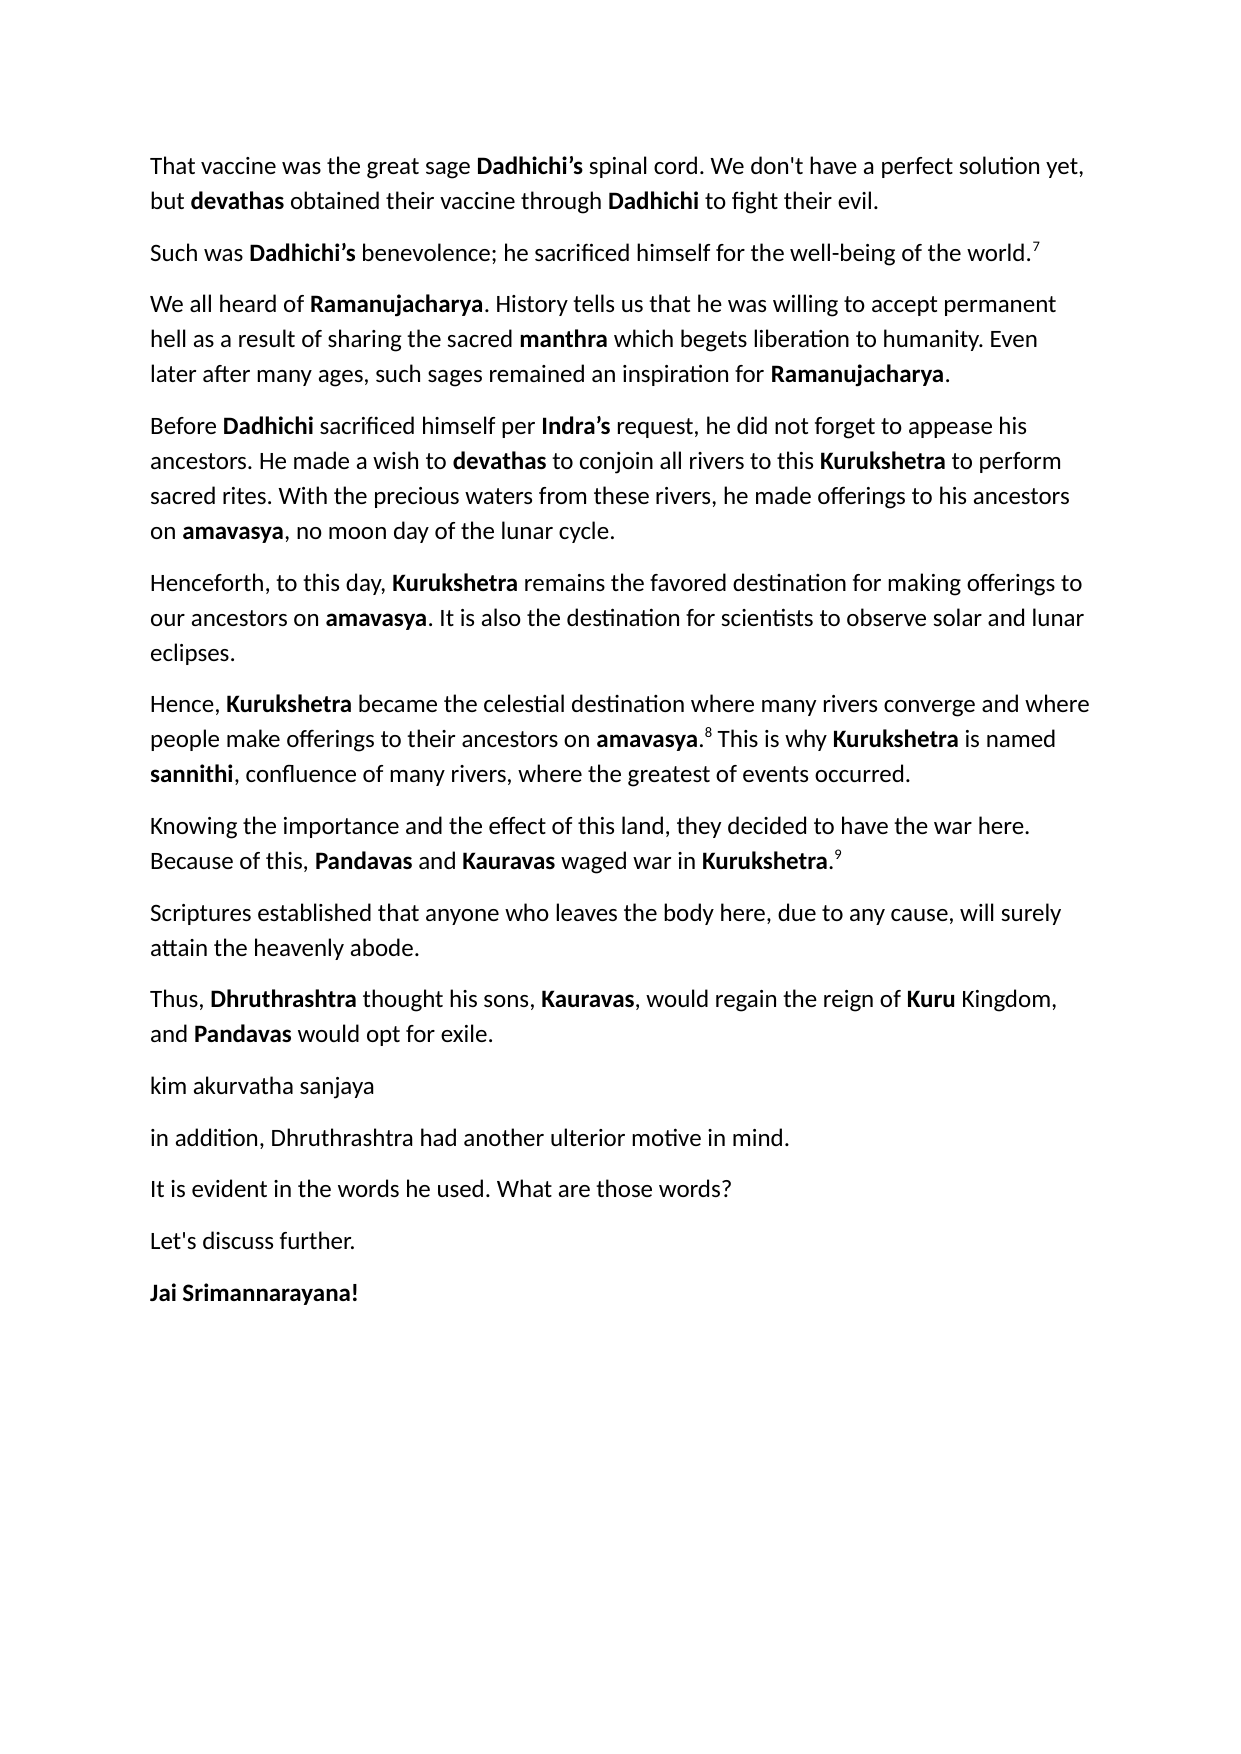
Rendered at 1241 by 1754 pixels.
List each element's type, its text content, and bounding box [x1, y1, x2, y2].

text Jai Srimannarayana! [150, 1277, 1090, 1307]
text in addition, Dhruthrashtra had another ulterior motive in mind. [150, 1122, 1090, 1152]
text Let's discuss further. [150, 1225, 1090, 1256]
text kim akurvatha sanjaya [150, 1070, 1090, 1101]
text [150, 150, 1090, 216]
text We all heard of Ramanujacharya. History tells us that he was willing to accept permanent hell as a result of sharing the sacred manthra which begets liberation to humanity. Even later after many ages, such sages remained an inspiration for Ramanujacharya. [150, 288, 1090, 389]
text Before Dadhichi sacrificed himself per Indra’s request, he did not forget to appease his ancestors. He made a wish to devathas to conjoin all rivers to this Kurukshetra to perform sacred rites. With the precious waters from these rivers, he made offerings to his ancestors on amavasya, no moon day of the lunar cycle. [150, 410, 1090, 546]
text It is evident in the words he used. What are those words? [150, 1173, 1090, 1204]
text Such was Dadhichi’s benevolence; he sacrificed himself for the well-being of the world.7 [150, 237, 1090, 267]
text Thus, Dhruthrashtra thought his sons, Kauravas, would regain the reign of Kuru Kingdom, and Pandavas would opt for exile. [150, 983, 1090, 1049]
text Henceforth, to this day, Kurukshetra remains the favored destination for making offerings to our ancestors on amavasya. It is also the destination for scientists to observe solar and lunar eclipses. [150, 567, 1090, 667]
text Hence, Kurukshetra became the celestial destination where many rivers converge and where people make offerings to their ancestors on amavasya.8 This is why Kurukshetra is named sannithi, confluence of many rivers, where the greatest of events occurred. [150, 688, 1090, 789]
text Knowing the importance and the effect of this land, they decided to have the war here. Because of this, Pandavas and Kauravas waged war in Kurukshetra.9 [150, 810, 1090, 876]
text Scriptures established that anyone who leaves the body here, due to any cause, will surely attain the heavenly abode. [150, 897, 1090, 962]
